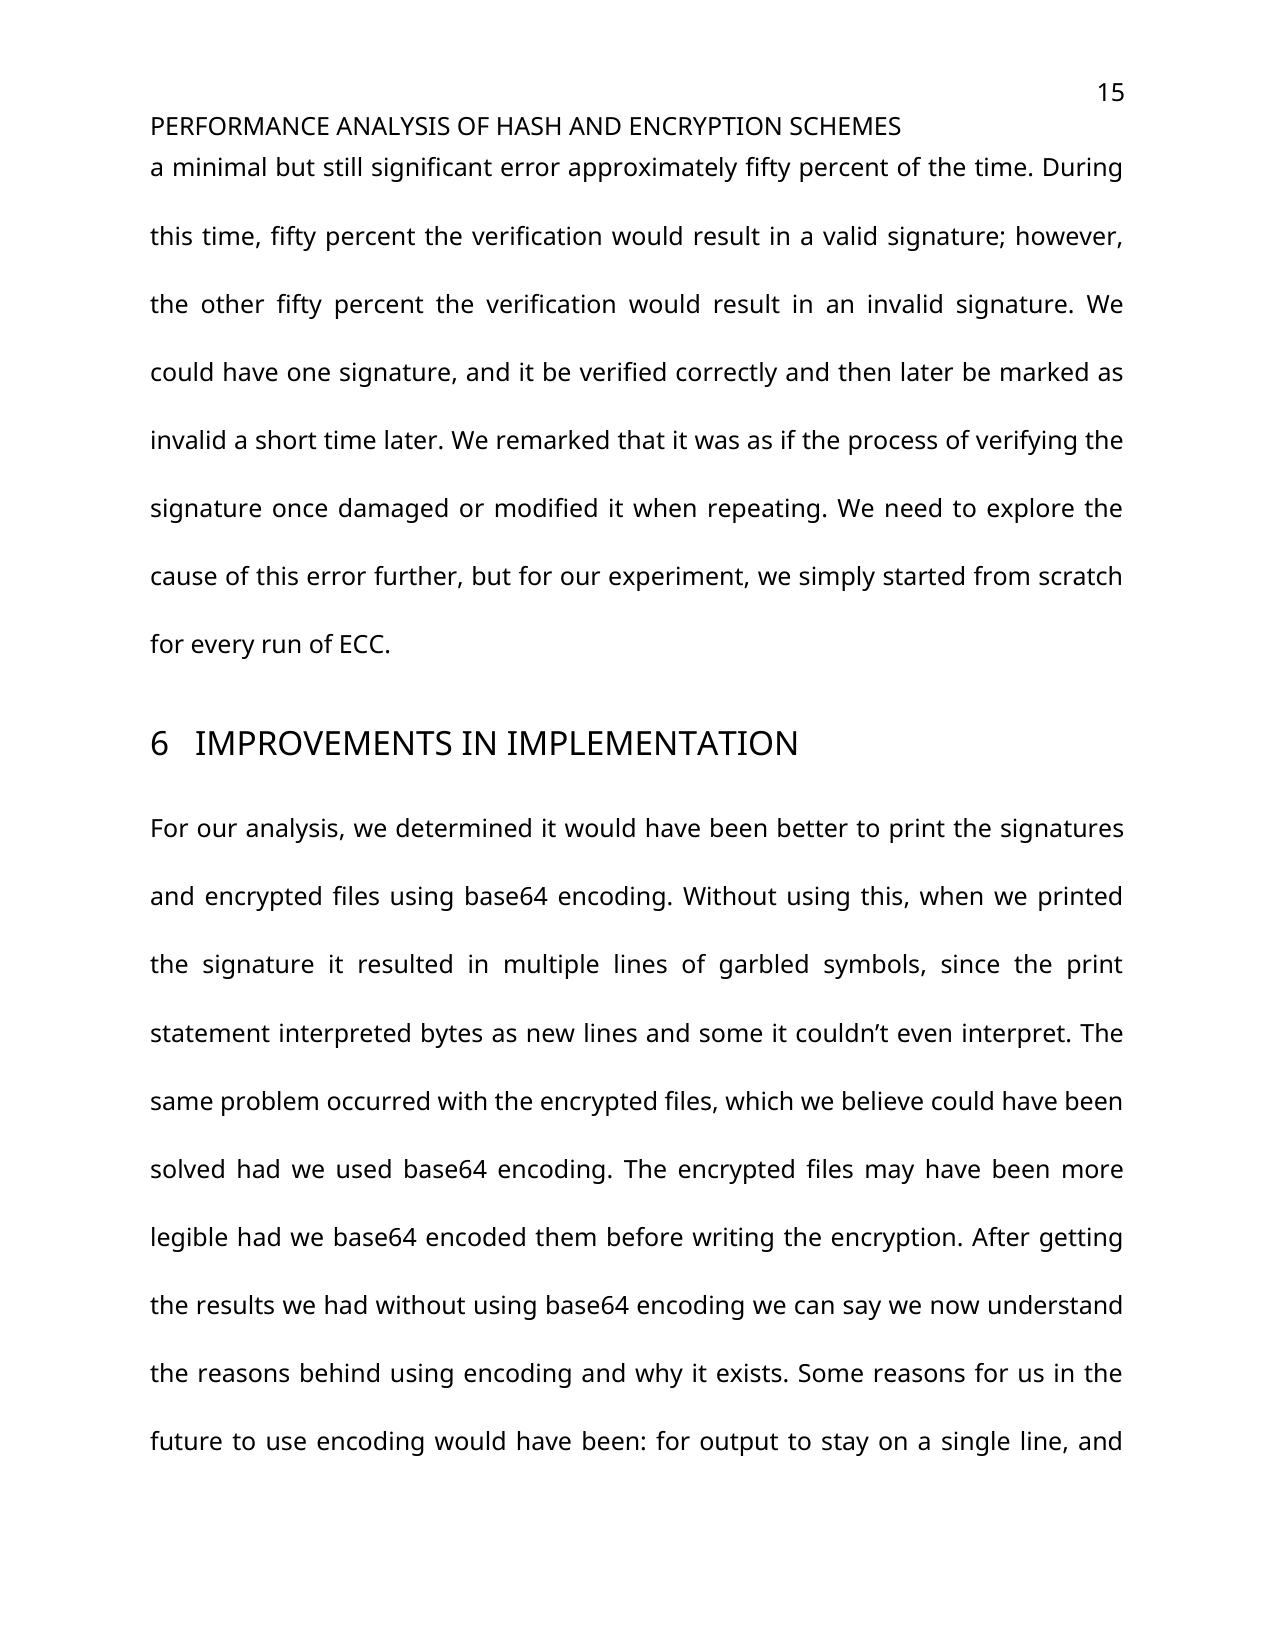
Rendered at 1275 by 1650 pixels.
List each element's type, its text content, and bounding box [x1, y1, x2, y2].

subtitle IMPROVEMENTS IN IMPLEMENTATION [150, 720, 1125, 765]
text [150, 811, 1125, 1458]
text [150, 150, 1125, 661]
